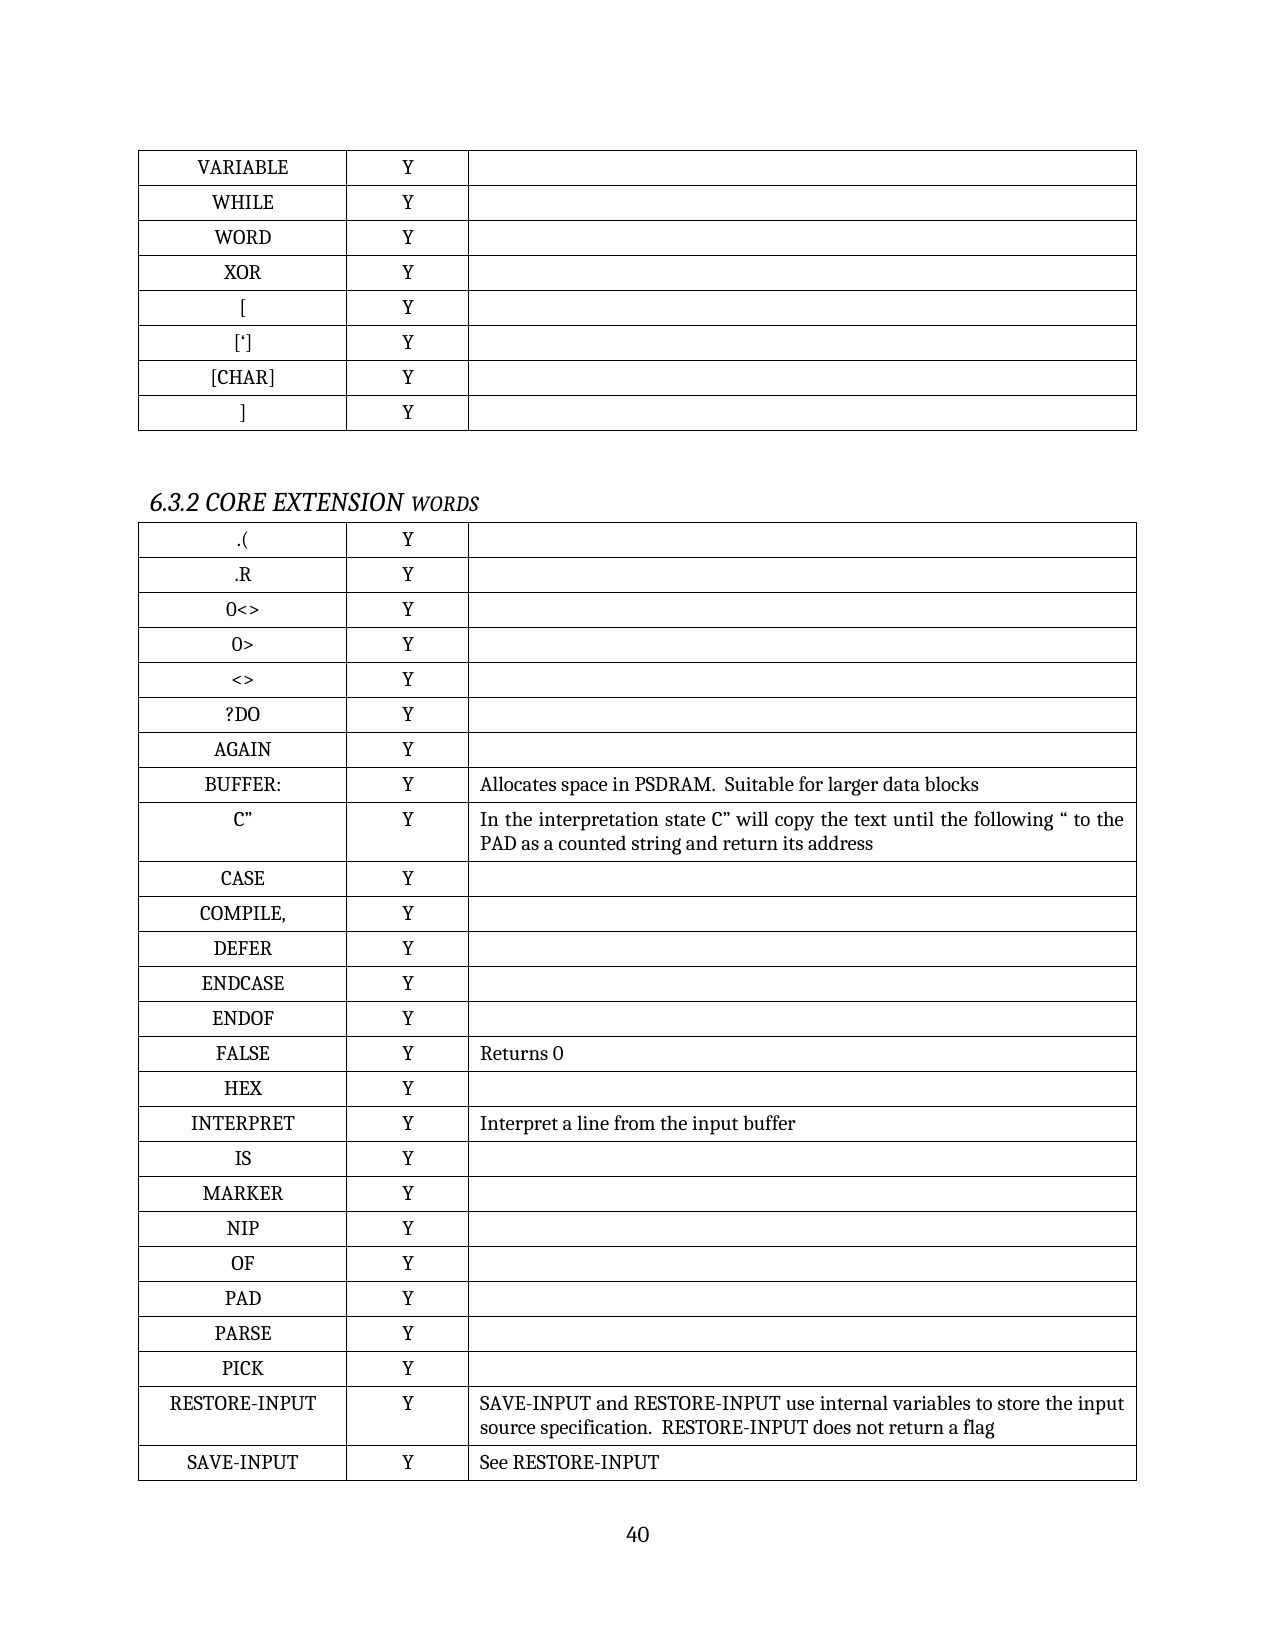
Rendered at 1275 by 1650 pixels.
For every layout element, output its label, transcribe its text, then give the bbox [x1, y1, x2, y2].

table_cell [469, 1177, 1136, 1211]
table_cell DEFER [139, 932, 346, 966]
table_cell SAVE-INPUT and RESTORE-INPUT use internal variables to store the input source specification. RESTORE-INPUT does not return a flag [469, 1387, 1136, 1445]
table_cell Y [347, 897, 468, 931]
table_cell Y [347, 628, 468, 662]
table_cell IS [139, 1142, 346, 1176]
table_cell [469, 967, 1136, 1001]
table_cell Y [347, 256, 468, 290]
table_cell WORD [139, 221, 346, 255]
table_cell INTERPRET [139, 1107, 346, 1141]
subtitle 6.3.2 CORE EXTENSION words [150, 452, 1125, 518]
table_cell Y [347, 1387, 468, 1445]
table_cell Y [347, 291, 468, 325]
table_cell CASE [139, 862, 346, 896]
table_cell WHILE [139, 186, 346, 220]
table_cell [469, 558, 1136, 592]
table_header .( [139, 523, 346, 557]
table_cell Y [347, 932, 468, 966]
table_cell [469, 663, 1136, 697]
table_cell [469, 862, 1136, 896]
table_cell Y [347, 862, 468, 896]
table_cell [‘] [139, 326, 346, 360]
table_cell Y [347, 1282, 468, 1316]
table_cell [469, 1212, 1136, 1246]
table_cell Y [347, 803, 468, 861]
table_cell VARIABLE [139, 151, 346, 185]
table_header Y [347, 523, 468, 557]
table_cell BUFFER: [139, 768, 346, 802]
table_cell [469, 897, 1136, 931]
table_cell [ [139, 291, 346, 325]
table_cell ?DO [139, 698, 346, 732]
table_cell ENDOF [139, 1002, 346, 1036]
table_cell 0<> [139, 593, 346, 627]
table_cell [469, 593, 1136, 627]
table_cell Y [347, 1212, 468, 1246]
table_cell Y [347, 1072, 468, 1106]
table_cell Y [347, 768, 468, 802]
table_cell RESTORE-INPUT [139, 1387, 346, 1445]
table_cell Returns 0 [469, 1037, 1136, 1071]
table_cell <> [139, 663, 346, 697]
table_cell [469, 698, 1136, 732]
table_cell Y [347, 1352, 468, 1386]
table_cell FALSE [139, 1037, 346, 1071]
table_cell [469, 1282, 1136, 1316]
table_cell Y [347, 186, 468, 220]
table_cell Allocates space in PSDRAM. Suitable for larger data blocks [469, 768, 1136, 802]
table_cell Y [347, 151, 468, 185]
table_cell [469, 1352, 1136, 1386]
table_cell 0> [139, 628, 346, 662]
table_cell [469, 1002, 1136, 1036]
table_cell NIP [139, 1212, 346, 1246]
table_cell Y [347, 1177, 468, 1211]
table_cell Y [347, 396, 468, 430]
table_cell [469, 221, 1136, 255]
table_cell Y [347, 326, 468, 360]
table_cell Y [347, 967, 468, 1001]
table_cell XOR [139, 256, 346, 290]
table_cell See RESTORE-INPUT [469, 1446, 1136, 1480]
table_cell [469, 932, 1136, 966]
table_cell Y [347, 1142, 468, 1176]
table_cell [469, 151, 1136, 185]
table_cell ENDCASE [139, 967, 346, 1001]
table_cell Y [347, 558, 468, 592]
table_cell [469, 326, 1136, 360]
table_cell ] [139, 396, 346, 430]
table_cell OF [139, 1247, 346, 1281]
table_cell [469, 291, 1136, 325]
table_cell Y [347, 593, 468, 627]
table_cell [469, 1142, 1136, 1176]
table_cell MARKER [139, 1177, 346, 1211]
table_cell [CHAR] [139, 361, 346, 395]
table_cell Y [347, 698, 468, 732]
table_cell Y [347, 1002, 468, 1036]
table_cell [469, 733, 1136, 767]
table_cell Y [347, 1317, 468, 1351]
table_cell Y [347, 221, 468, 255]
table_cell [469, 628, 1136, 662]
table_cell [469, 1072, 1136, 1106]
table_cell [469, 361, 1136, 395]
table_cell Interpret a line from the input buffer [469, 1107, 1136, 1141]
table_cell Y [347, 361, 468, 395]
table_cell AGAIN [139, 733, 346, 767]
table_cell [469, 1317, 1136, 1351]
table_cell .R [139, 558, 346, 592]
table_cell COMPILE, [139, 897, 346, 931]
table_cell PARSE [139, 1317, 346, 1351]
table_cell [469, 396, 1136, 430]
table_cell PICK [139, 1352, 346, 1386]
table_cell Y [347, 663, 468, 697]
table_cell HEX [139, 1072, 346, 1106]
table_cell Y [347, 1247, 468, 1281]
table_cell Y [347, 733, 468, 767]
table_cell C” [139, 803, 346, 861]
table_cell Y [347, 1107, 468, 1141]
table_cell [469, 256, 1136, 290]
table_cell [469, 186, 1136, 220]
table_cell In the interpretation state C” will copy the text until the following “ to the PAD as a counted string and return its address [469, 803, 1136, 861]
table_cell Y [347, 1037, 468, 1071]
table_header [469, 523, 1136, 557]
table_cell PAD [139, 1282, 346, 1316]
table_cell SAVE-INPUT [139, 1446, 346, 1480]
table_cell Y [347, 1446, 468, 1480]
table_cell [469, 1247, 1136, 1281]
